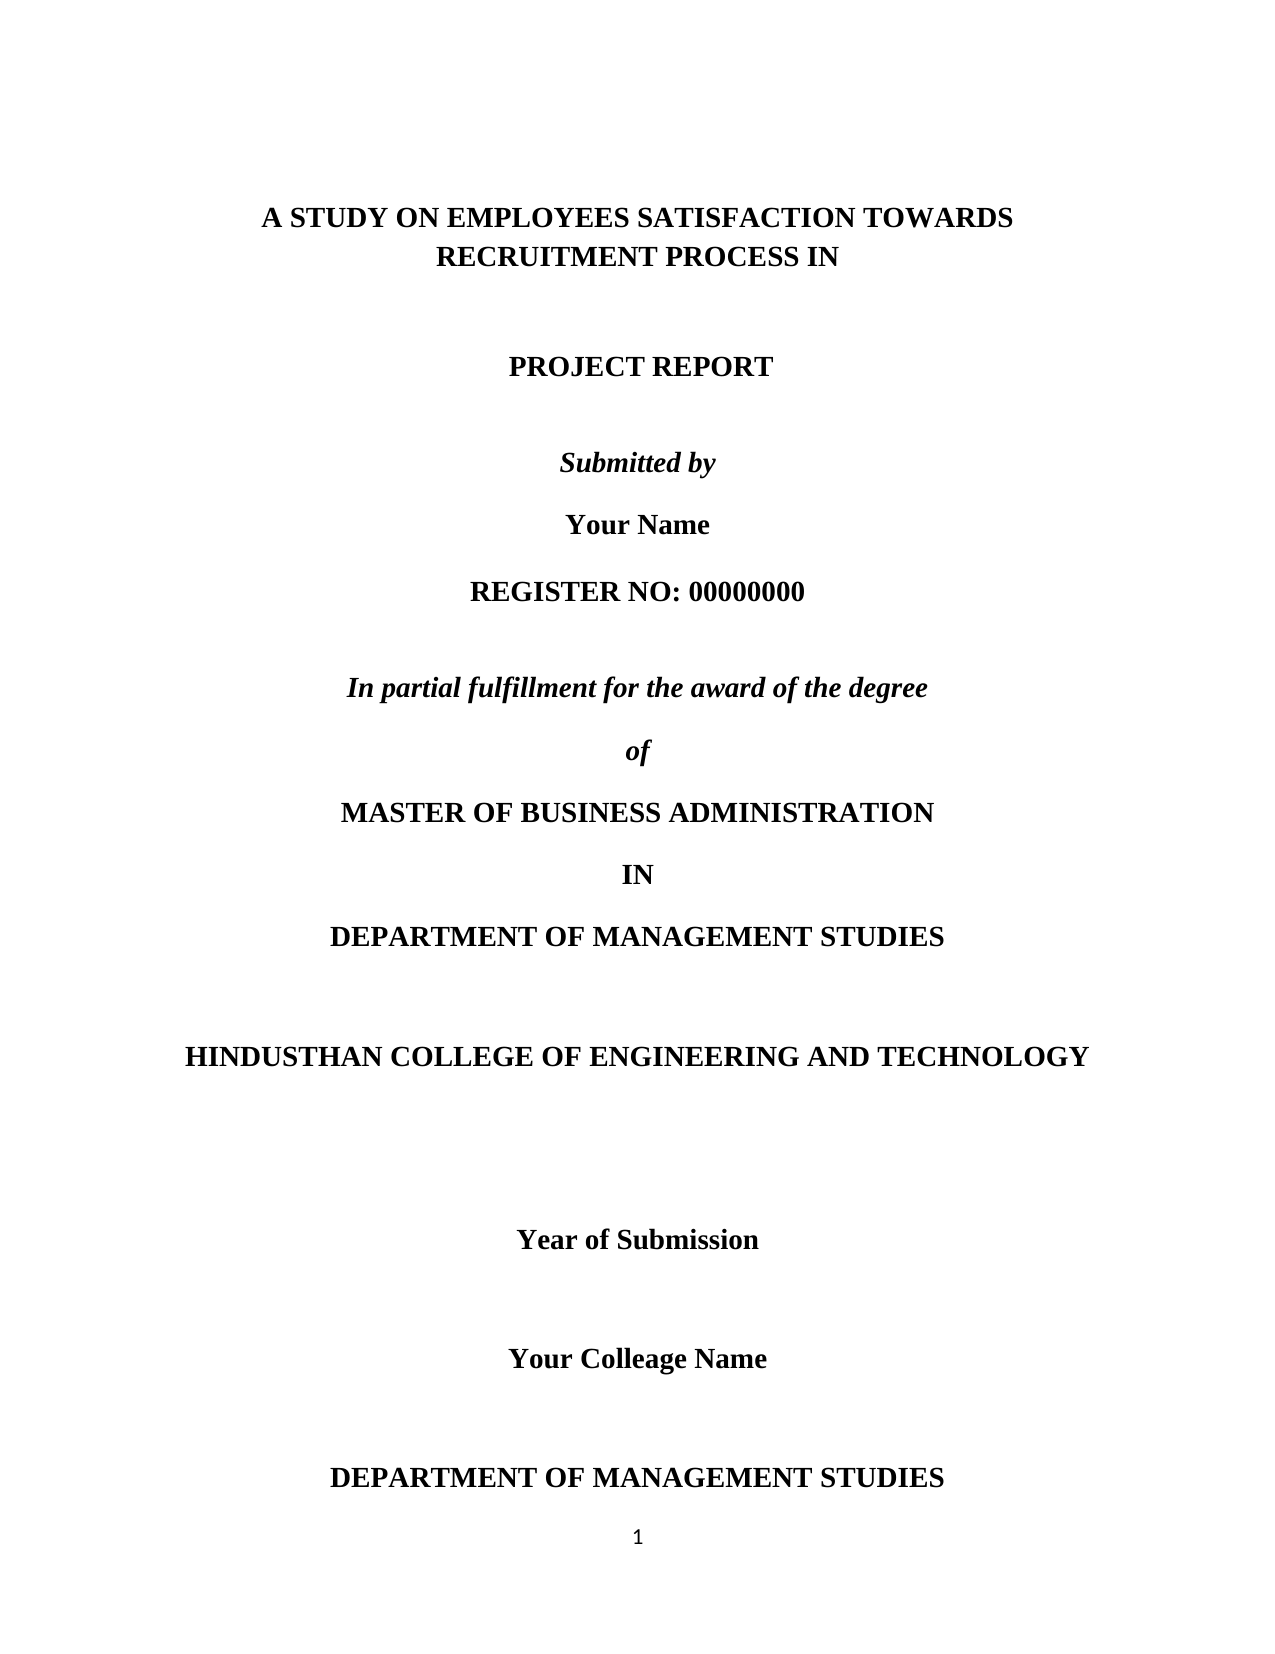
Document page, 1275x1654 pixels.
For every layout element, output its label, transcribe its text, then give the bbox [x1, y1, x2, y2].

text In partial fulfillment for the award of the degree [150, 670, 1125, 704]
text of [150, 733, 1125, 766]
text Your Colleage Name [150, 1341, 1125, 1374]
text Year of Submission [150, 1222, 1125, 1256]
text Your Name [150, 507, 1125, 541]
text DEPARTMENT OF MANAGEMENT STUDIES [150, 1460, 1125, 1493]
text MASTER OF BUSINESS ADMINISTRATION [150, 795, 1125, 828]
text REGISTER NO: 00000000 [150, 574, 1125, 608]
text IN [150, 857, 1125, 891]
text Submitted by [150, 445, 1125, 479]
text DEPARTMENT OF MANAGEMENT STUDIES [150, 919, 1125, 953]
text PROJECT REPORT [150, 349, 1125, 383]
text HINDUSTHAN COLLEGE OF ENGINEERING AND TECHNOLOGY [150, 1039, 1125, 1073]
text A STUDY ON EMPLOYEES SATISFACTION TOWARDS RECRUITMENT PROCESS IN [150, 200, 1125, 272]
